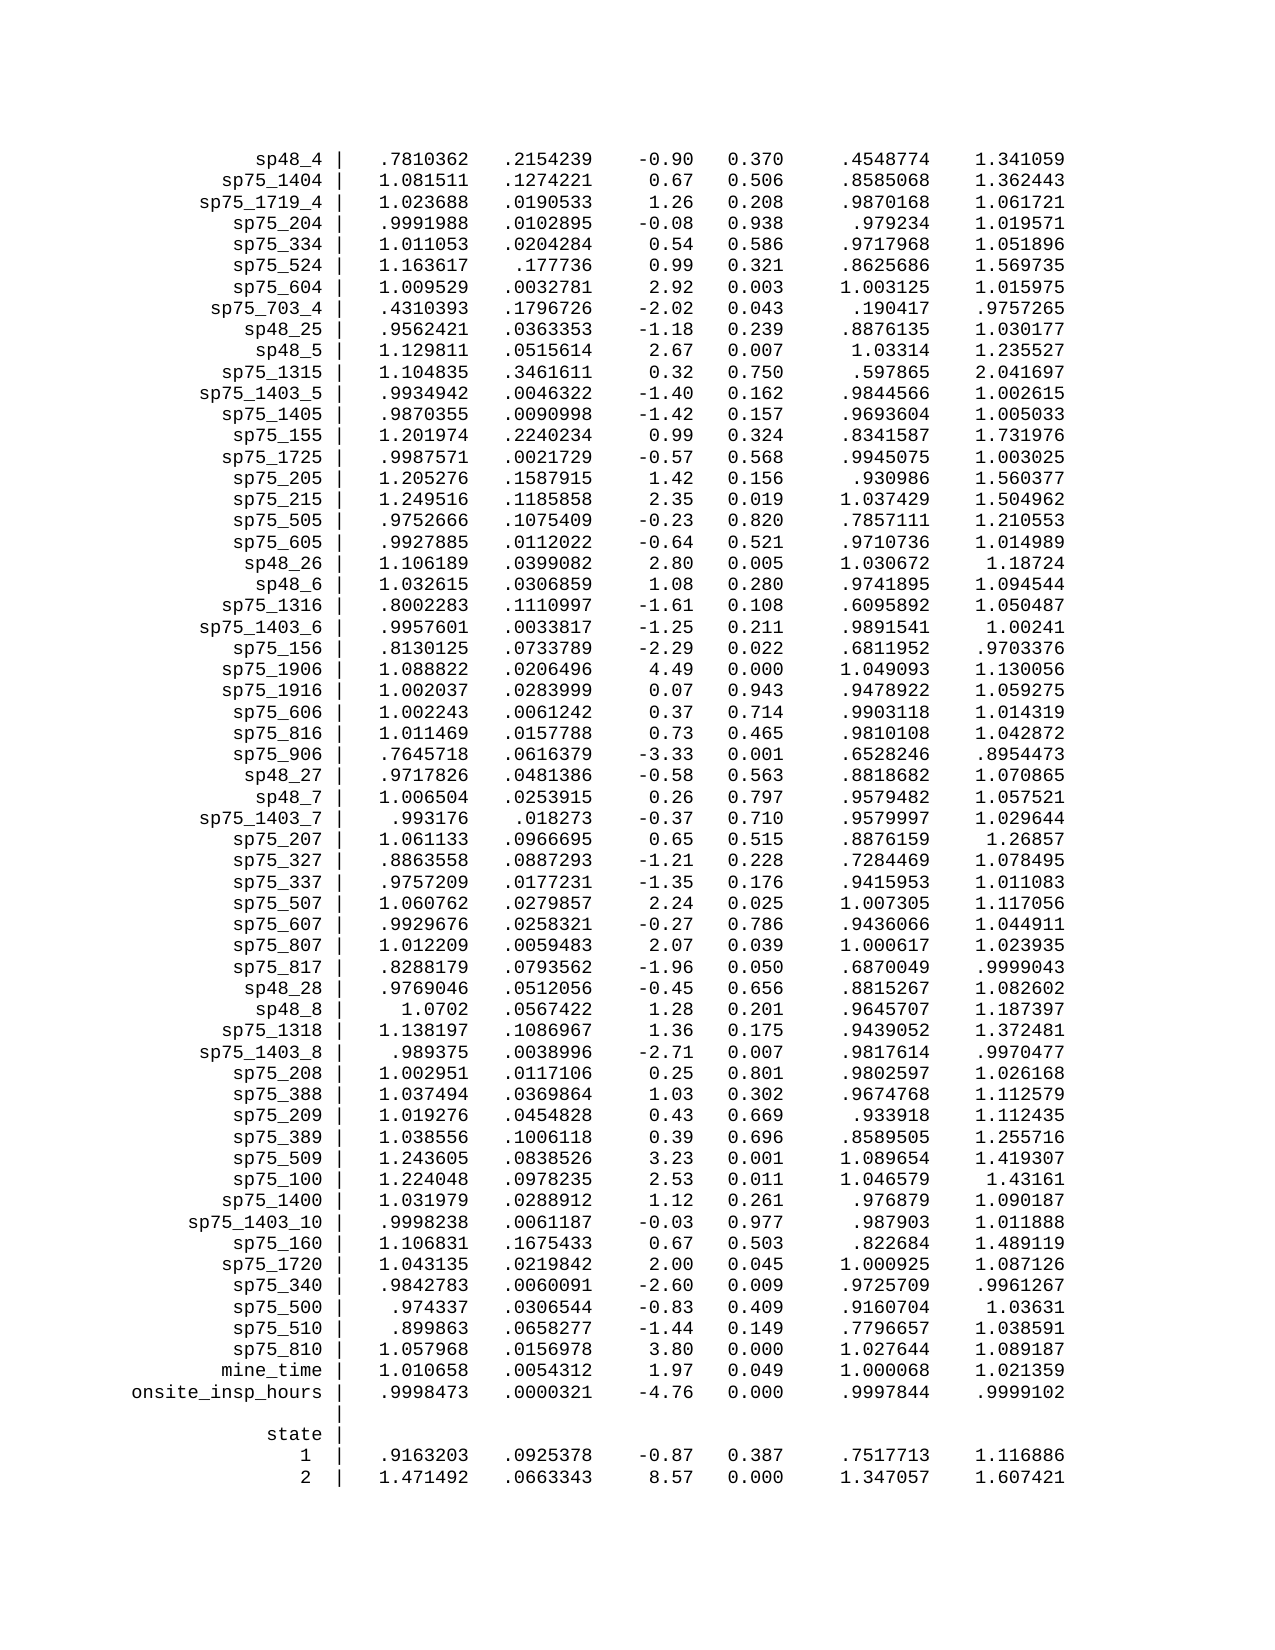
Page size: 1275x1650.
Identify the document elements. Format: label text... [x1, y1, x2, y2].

text sp75_215 | 1.249516 .1185858 2.35 0.019 1.037429 1.504962 [131, 490, 1162, 511]
text sp75_509 | 1.243605 .0838526 3.23 0.001 1.089654 1.419307 [131, 1149, 1162, 1170]
text sp75_1720 | 1.043135 .0219842 2.00 0.045 1.000925 1.087126 [131, 1255, 1162, 1276]
text sp75_334 | 1.011053 .0204284 0.54 0.586 .9717968 1.051896 [131, 235, 1162, 256]
text sp75_906 | .7645718 .0616379 -3.33 0.001 .6528246 .8954473 [131, 745, 1162, 766]
text sp75_1719_4 | 1.023688 .0190533 1.26 0.208 .9870168 1.061721 [131, 192, 1162, 214]
text sp75_207 | 1.061133 .0966695 0.65 0.515 .8876159 1.26857 [131, 830, 1162, 851]
text sp75_810 | 1.057968 .0156978 3.80 0.000 1.027644 1.089187 [131, 1340, 1162, 1361]
text sp75_1403_10 | .9998238 .0061187 -0.03 0.977 .987903 1.011888 [131, 1212, 1162, 1234]
text sp75_1403_7 | .993176 .018273 -0.37 0.710 .9579997 1.029644 [131, 809, 1162, 830]
text sp75_510 | .899863 .0658277 -1.44 0.149 .7796657 1.038591 [131, 1319, 1162, 1340]
text sp48_27 | .9717826 .0481386 -0.58 0.563 .8818682 1.070865 [131, 766, 1162, 787]
text sp75_1403_8 | .989375 .0038996 -2.71 0.007 .9817614 .9970477 [131, 1042, 1162, 1064]
text sp75_1400 | 1.031979 .0288912 1.12 0.261 .976879 1.090187 [131, 1191, 1162, 1212]
text sp48_6 | 1.032615 .0306859 1.08 0.280 .9741895 1.094544 [131, 575, 1162, 596]
text sp48_26 | 1.106189 .0399082 2.80 0.005 1.030672 1.18724 [131, 554, 1162, 575]
text sp75_605 | .9927885 .0112022 -0.64 0.521 .9710736 1.014989 [131, 532, 1162, 554]
text sp75_703_4 | .4310393 .1796726 -2.02 0.043 .190417 .9757265 [131, 299, 1162, 320]
text sp48_7 | 1.006504 .0253915 0.26 0.797 .9579482 1.057521 [131, 787, 1162, 809]
text sp75_205 | 1.205276 .1587915 1.42 0.156 .930986 1.560377 [131, 469, 1162, 490]
text sp48_4 | .7810362 .2154239 -0.90 0.370 .4548774 1.341059 [131, 150, 1162, 171]
text sp75_327 | .8863558 .0887293 -1.21 0.228 .7284469 1.078495 [131, 851, 1162, 872]
text sp75_1916 | 1.002037 .0283999 0.07 0.943 .9478922 1.059275 [131, 681, 1162, 702]
text sp75_155 | 1.201974 .2240234 0.99 0.324 .8341587 1.731976 [131, 426, 1162, 447]
text sp75_817 | .8288179 .0793562 -1.96 0.050 .6870049 .9999043 [131, 957, 1162, 979]
text sp75_204 | .9991988 .0102895 -0.08 0.938 .979234 1.019571 [131, 214, 1162, 235]
text sp75_607 | .9929676 .0258321 -0.27 0.786 .9436066 1.044911 [131, 915, 1162, 936]
text sp75_1316 | .8002283 .1110997 -1.61 0.108 .6095892 1.050487 [131, 596, 1162, 617]
text sp75_1404 | 1.081511 .1274221 0.67 0.506 .8585068 1.362443 [131, 171, 1162, 192]
text onsite_insp_hours | .9998473 .0000321 -4.76 0.000 .9997844 .9999102 [131, 1382, 1162, 1404]
text sp75_337 | .9757209 .0177231 -1.35 0.176 .9415953 1.011083 [131, 872, 1162, 894]
text sp75_505 | .9752666 .1075409 -0.23 0.820 .7857111 1.210553 [131, 511, 1162, 532]
text sp48_28 | .9769046 .0512056 -0.45 0.656 .8815267 1.082602 [131, 979, 1162, 1000]
text sp75_604 | 1.009529 .0032781 2.92 0.003 1.003125 1.015975 [131, 277, 1162, 299]
text sp75_209 | 1.019276 .0454828 0.43 0.669 .933918 1.112435 [131, 1106, 1162, 1127]
text sp75_1405 | .9870355 .0090998 -1.42 0.157 .9693604 1.005033 [131, 405, 1162, 426]
text sp75_807 | 1.012209 .0059483 2.07 0.039 1.000617 1.023935 [131, 936, 1162, 957]
text sp48_5 | 1.129811 .0515614 2.67 0.007 1.03314 1.235527 [131, 341, 1162, 362]
text sp75_208 | 1.002951 .0117106 0.25 0.801 .9802597 1.026168 [131, 1064, 1162, 1085]
text sp75_160 | 1.106831 .1675433 0.67 0.503 .822684 1.489119 [131, 1234, 1162, 1255]
text | [131, 1404, 1162, 1425]
text 1 | .9163203 .0925378 -0.87 0.387 .7517713 1.116886 [131, 1446, 1162, 1467]
text sp75_816 | 1.011469 .0157788 0.73 0.465 .9810108 1.042872 [131, 724, 1162, 745]
text sp75_1906 | 1.088822 .0206496 4.49 0.000 1.049093 1.130056 [131, 660, 1162, 681]
text sp75_389 | 1.038556 .1006118 0.39 0.696 .8589505 1.255716 [131, 1127, 1162, 1149]
text sp75_340 | .9842783 .0060091 -2.60 0.009 .9725709 .9961267 [131, 1276, 1162, 1297]
text sp75_156 | .8130125 .0733789 -2.29 0.022 .6811952 .9703376 [131, 639, 1162, 660]
text sp75_507 | 1.060762 .0279857 2.24 0.025 1.007305 1.117056 [131, 894, 1162, 915]
text sp48_8 | 1.0702 .0567422 1.28 0.201 .9645707 1.187397 [131, 1000, 1162, 1021]
text sp75_1318 | 1.138197 .1086967 1.36 0.175 .9439052 1.372481 [131, 1021, 1162, 1042]
text sp48_25 | .9562421 .0363353 -1.18 0.239 .8876135 1.030177 [131, 320, 1162, 341]
text sp75_1403_6 | .9957601 .0033817 -1.25 0.211 .9891541 1.00241 [131, 617, 1162, 639]
text sp75_100 | 1.224048 .0978235 2.53 0.011 1.046579 1.43161 [131, 1170, 1162, 1191]
text 2 | 1.471492 .0663343 8.57 0.000 1.347057 1.607421 [131, 1467, 1162, 1489]
text sp75_1403_5 | .9934942 .0046322 -1.40 0.162 .9844566 1.002615 [131, 384, 1162, 405]
text mine_time | 1.010658 .0054312 1.97 0.049 1.000068 1.021359 [131, 1361, 1162, 1382]
text sp75_1315 | 1.104835 .3461611 0.32 0.750 .597865 2.041697 [131, 362, 1162, 384]
text state | [131, 1425, 1162, 1446]
text sp75_524 | 1.163617 .177736 0.99 0.321 .8625686 1.569735 [131, 256, 1162, 277]
text sp75_1725 | .9987571 .0021729 -0.57 0.568 .9945075 1.003025 [131, 447, 1162, 469]
text sp75_500 | .974337 .0306544 -0.83 0.409 .9160704 1.03631 [131, 1297, 1162, 1319]
text sp75_606 | 1.002243 .0061242 0.37 0.714 .9903118 1.014319 [131, 702, 1162, 724]
text sp75_388 | 1.037494 .0369864 1.03 0.302 .9674768 1.112579 [131, 1085, 1162, 1106]
